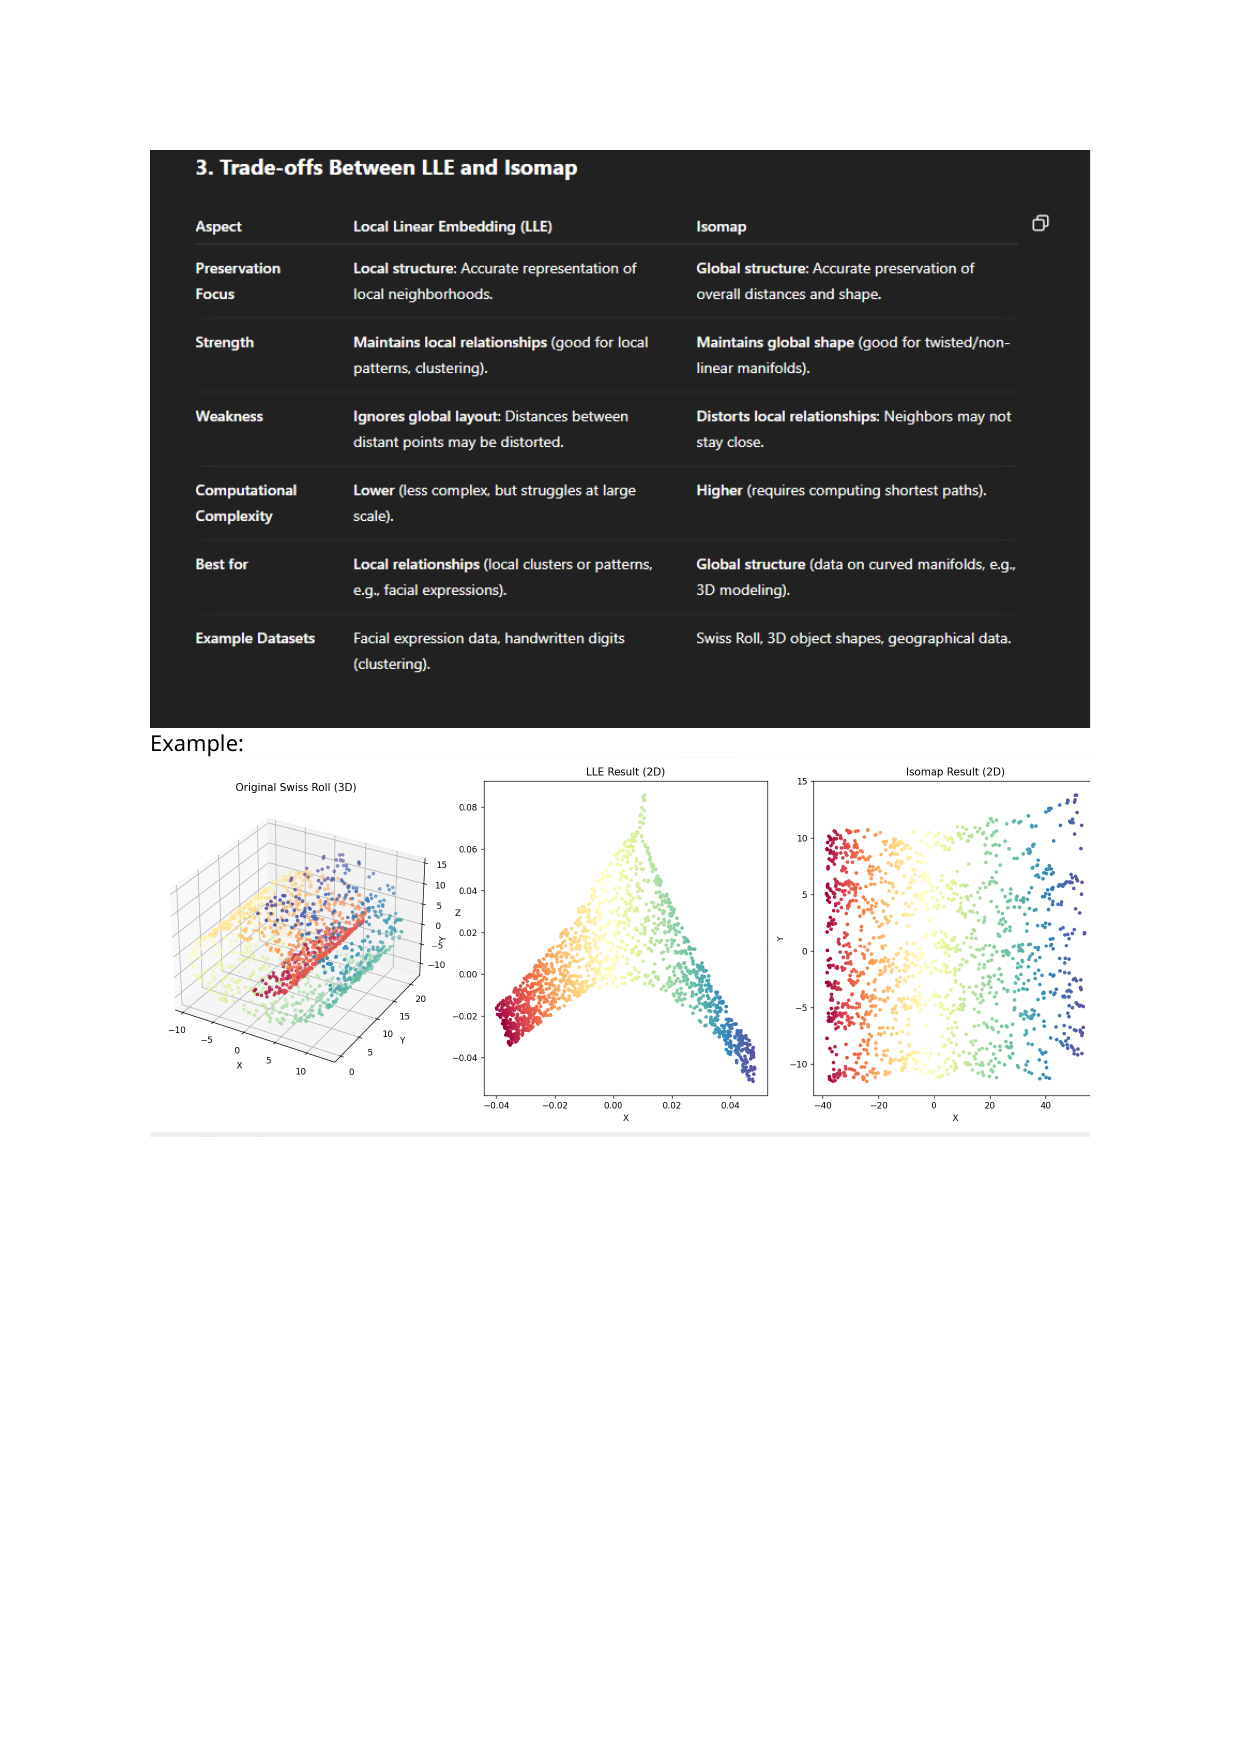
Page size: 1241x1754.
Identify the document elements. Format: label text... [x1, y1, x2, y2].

picture [150, 757, 1091, 1137]
text Example: [150, 728, 1090, 757]
picture [150, 150, 1091, 728]
